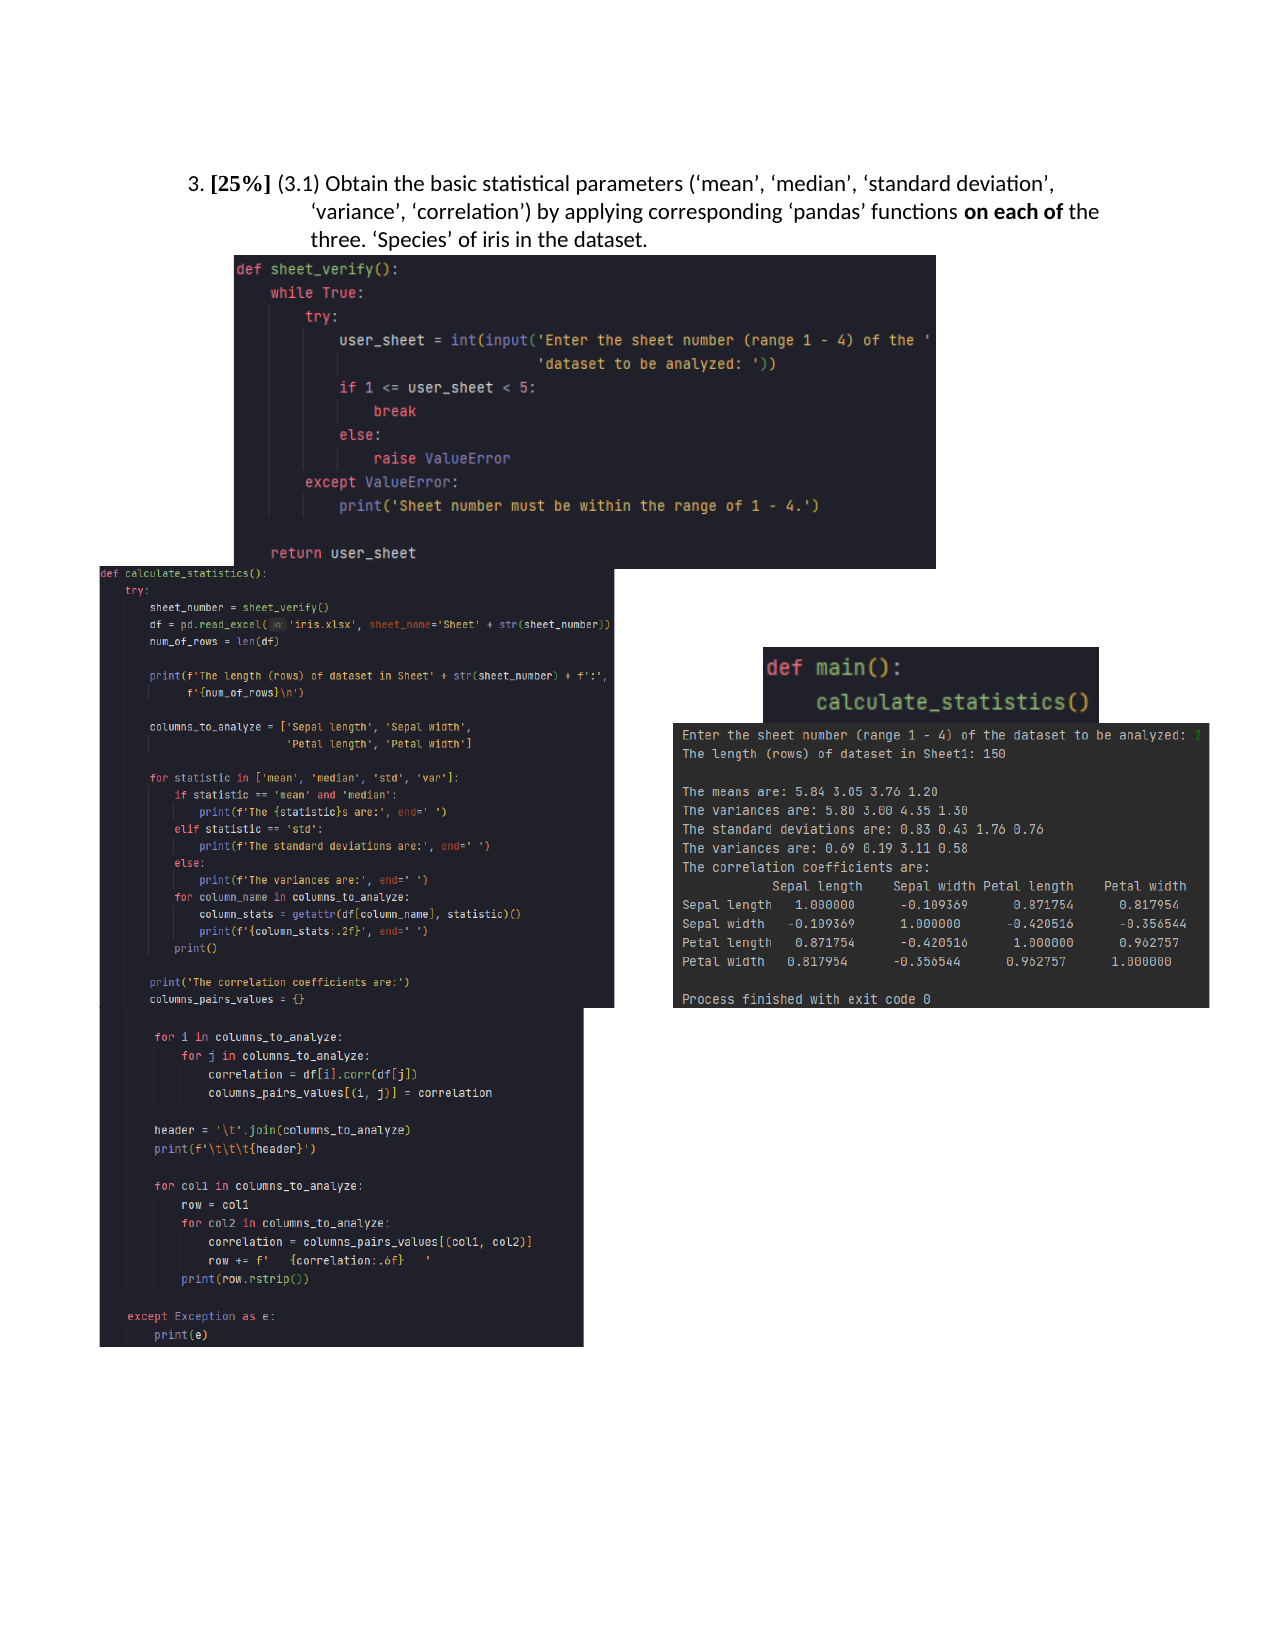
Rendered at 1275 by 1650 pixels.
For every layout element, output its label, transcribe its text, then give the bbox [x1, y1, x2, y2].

text 3. [25%] (3.1) Obtain the basic statistical parameters (‘mean’, ‘median’, ‘standard deviation’, ‘variance’, ‘correlation’) by applying corresponding ‘pandas’ functions on each of the three. ‘Species’ of iris in the dataset. [187, 169, 1106, 253]
picture [673, 647, 1210, 1008]
picture [99, 255, 936, 1347]
